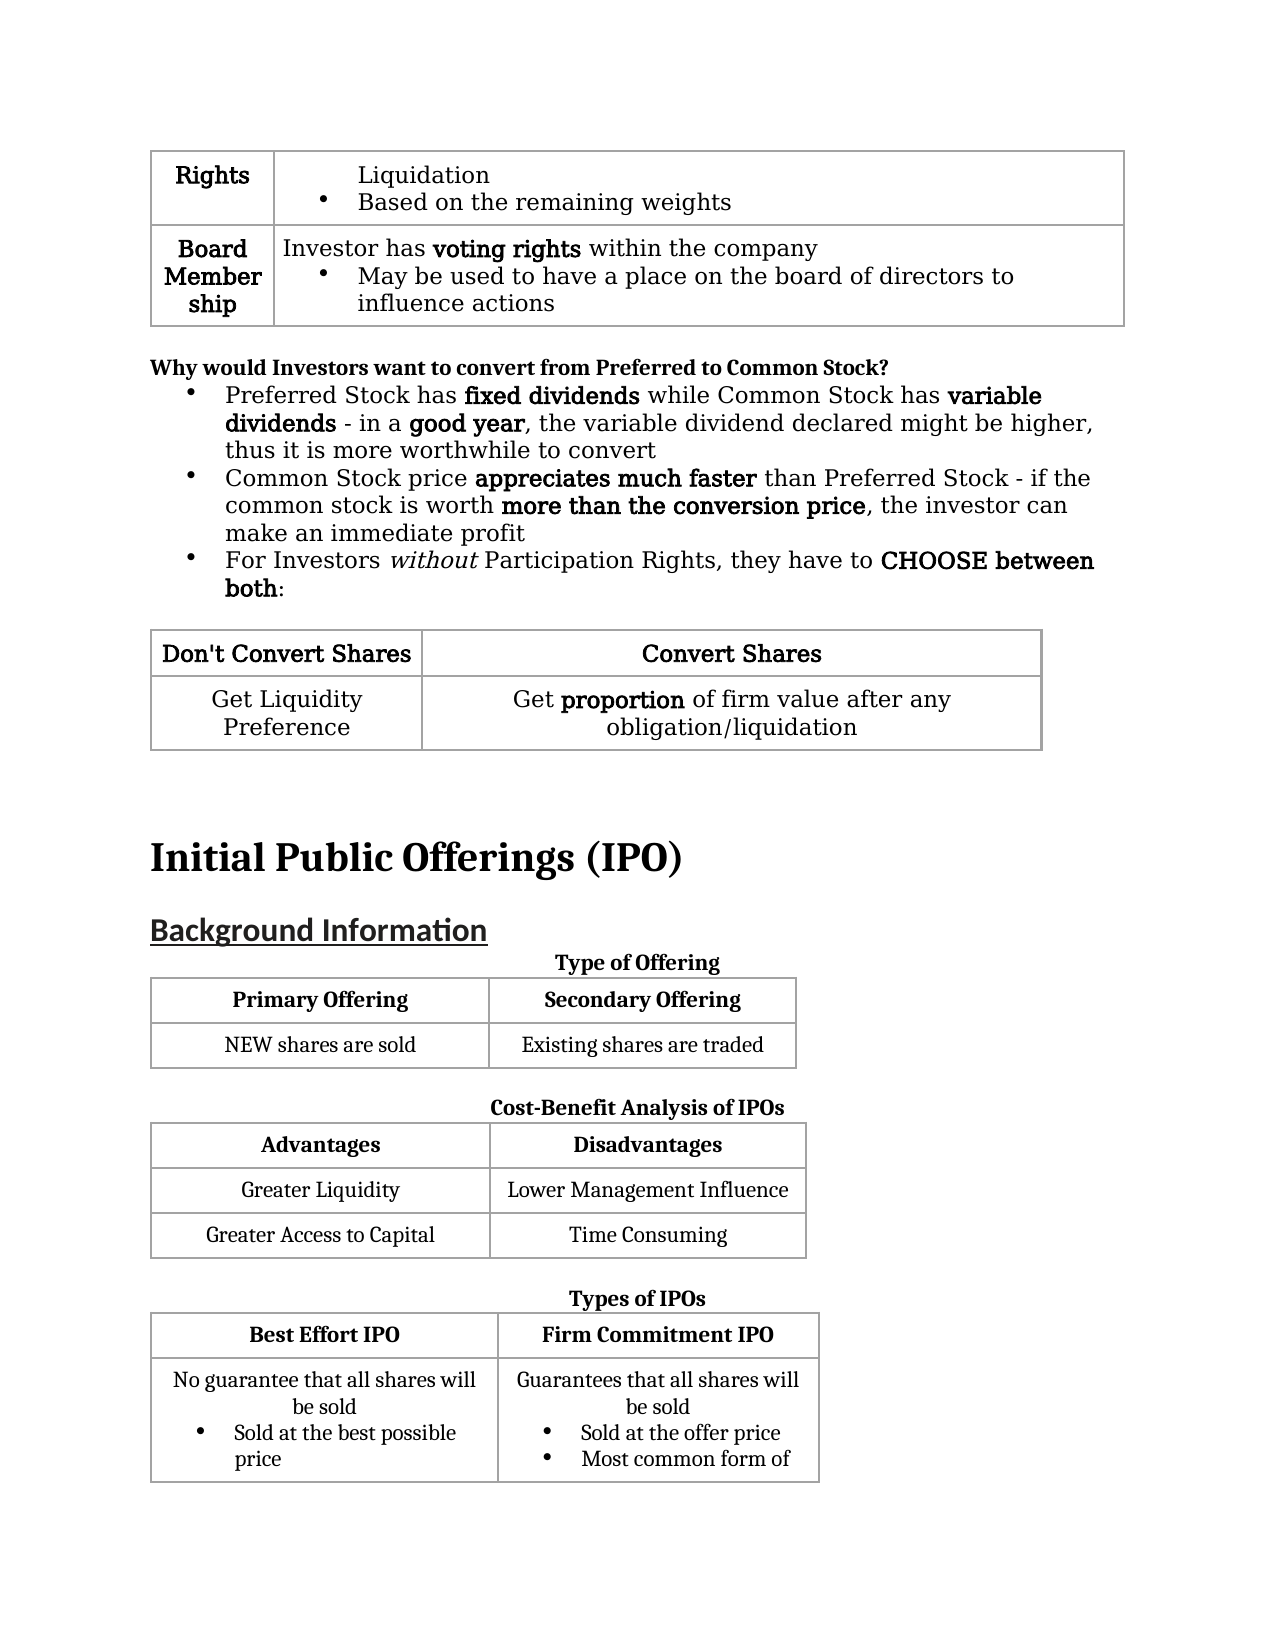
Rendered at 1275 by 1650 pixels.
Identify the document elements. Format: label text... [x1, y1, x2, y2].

text Types of IPOs [150, 1285, 1125, 1312]
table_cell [499, 1359, 818, 1481]
list For Investors without Participation Rights, they have to CHOOSE between both: [187, 546, 1125, 601]
table_cell Investor has voting rights within the company May be used to have a place on the board of directors to influence actions [275, 226, 1123, 325]
text Type of Offering [150, 950, 1125, 977]
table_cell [152, 1359, 497, 1481]
table_cell Get proportion of firm value after any obligation/liquidation [423, 677, 1040, 748]
subtitle Background Information [150, 909, 1125, 950]
text Cost-Benefit Analysis of IPOs [150, 1095, 1125, 1122]
table_header Primary Offering [152, 979, 488, 1022]
table_cell Existing shares are traded [490, 1024, 795, 1067]
table_header Advantages [152, 1124, 489, 1167]
text Why would Investors want to convert from Preferred to Common Stock? [150, 354, 1125, 381]
table_header Firm Commitment IPO [499, 1314, 818, 1357]
table_cell Get Liquidity Preference [152, 677, 421, 748]
table_header Secondary Offering [490, 979, 795, 1022]
table_cell Greater Access to Capital [152, 1214, 489, 1257]
table_cell NEW shares are sold [152, 1024, 488, 1067]
list Common Stock price appreciates much faster than Preferred Stock - if the common stock is worth more than the conversion price, the investor can make an immediate profit [187, 463, 1125, 546]
table_cell Greater Liquidity [152, 1169, 489, 1212]
table_cell Board Membership [152, 226, 273, 325]
text Initial Public Offerings (IPO) [150, 833, 1125, 881]
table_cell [152, 152, 273, 224]
table_header Best Effort IPO [152, 1314, 497, 1357]
table_header Don't Convert Shares [152, 631, 421, 675]
table_cell Time Consuming [491, 1214, 805, 1257]
list Preferred Stock has fixed dividends while Common Stock has variable dividends - in a good year, the variable dividend declared might be higher, thus it is more worthwhile to convert [187, 381, 1125, 463]
table_cell Lower Management Influence [491, 1169, 805, 1212]
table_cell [275, 152, 1123, 224]
table_header Convert Shares [423, 631, 1040, 675]
table_header Disadvantages [491, 1124, 805, 1167]
